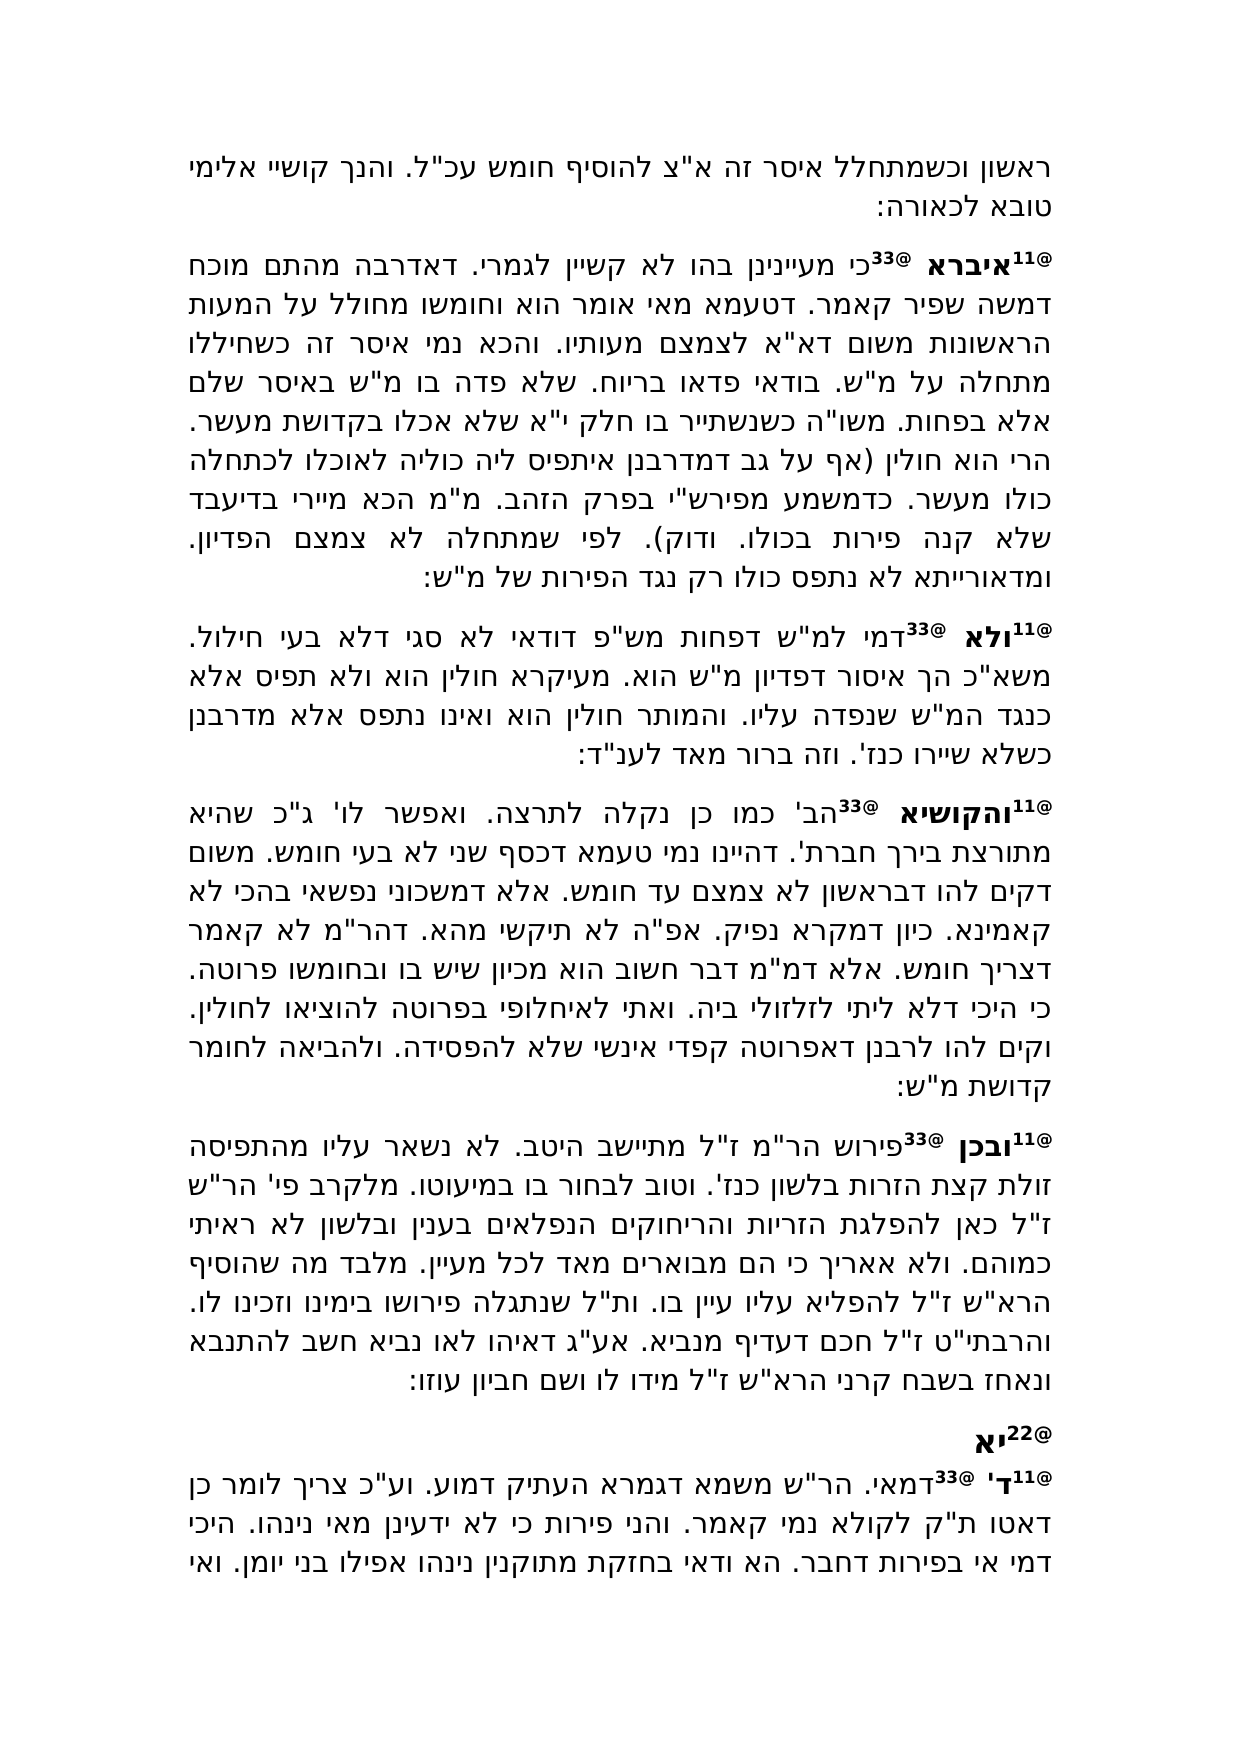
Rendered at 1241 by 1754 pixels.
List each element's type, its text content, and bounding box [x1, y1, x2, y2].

text @11והקושיא @33הב' כמו כן נקלה לתרצה. ואפשר לו' ג"כ שהיא מתורצת בירך חברת'. דהיינו נמי טעמא דכסף שני לא בעי חומש. משום דקים להו דבראשון לא צמצם עד חומש. אלא דמשכוני נפשאי בהכי לא קאמינא. כיון דמקרא נפיק. אפ"ה לא תיקשי מהא. דהר"מ לא קאמר דצריך חומש. אלא דמ"מ דבר חשוב הוא מכיון שיש בו ובחומשו פרוטה. כי היכי דלא ליתי לזלזולי ביה. ואתי לאיחלופי בפרוטה להוציאו לחולין. וקים להו לרבנן דאפרוטה קפדי אינשי שלא להפסידה. ולהביאה לחומר קדושת מ"ש: [187, 797, 1053, 1103]
text @11ולא @33דמי למ"ש דפחות מש"פ דודאי לא סגי דלא בעי חילול. משא"כ הך איסור דפדיון מ"ש הוא. מעיקרא חולין הוא ולא תפיס אלא כנגד המ"ש שנפדה עליו. והמותר חולין הוא ואינו נתפס אלא מדרבנן כשלא שיירו כנז'. וזה ברור מאד לענ"ד: [187, 620, 1053, 771]
text @11ובכן @33פירוש הר"מ ז"ל מתיישב היטב. לא נשאר עליו מהתפיסה זולת קצת הזרות בלשון כנז'. וטוב לבחור בו במיעוטו. מלקרב פי' הר"ש ז"ל כאן להפלגת הזריות והריחוקים הנפלאים בענין ובלשון לא ראיתי כמוהם. ולא אאריך כי הם מבוארים מאד לכל מעיין. מלבד מה שהוסיף הרא"ש ז"ל להפליא עליו עיין בו. ות"ל שנתגלה פירושו בימינו וזכינו לו. והרבתי"ט ז"ל חכם דעדיף מנביא. אע"ג דאיהו לאו נביא חשב להתנבא ונאחז בשבח קרני הרא"ש ז"ל מידו לו ושם חביון עוזו: [187, 1129, 1053, 1397]
subtitle @22יא [187, 1423, 1053, 1462]
text @11איברא @33כי מעיינינן בהו לא קשיין לגמרי. דאדרבה מהתם מוכח דמשה שפיר קאמר. דטעמא מאי אומר הוא וחומשו מחולל על המעות הראשונות משום דא"א לצמצם מעותיו. והכא נמי איסר זה כשחיללו מתחלה על מ"ש. בודאי פדאו בריוח. שלא פדה בו מ"ש באיסר שלם אלא בפחות. משו"ה כשנשתייר בו חלק י"א שלא אכלו בקדושת מעשר. הרי הוא חולין (אף על גב דמדרבנן איתפיס ליה כוליה לאוכלו לכתחלה כולו מעשר. כדמשמע מפירש"י בפרק הזהב. מ"מ הכא מיירי בדיעבד שלא קנה פירות בכולו. ודוק). לפי שמתחלה לא צמצם הפדיון. ומדאורייתא לא נתפס כולו רק נגד הפירות של מ"ש: [187, 249, 1053, 594]
